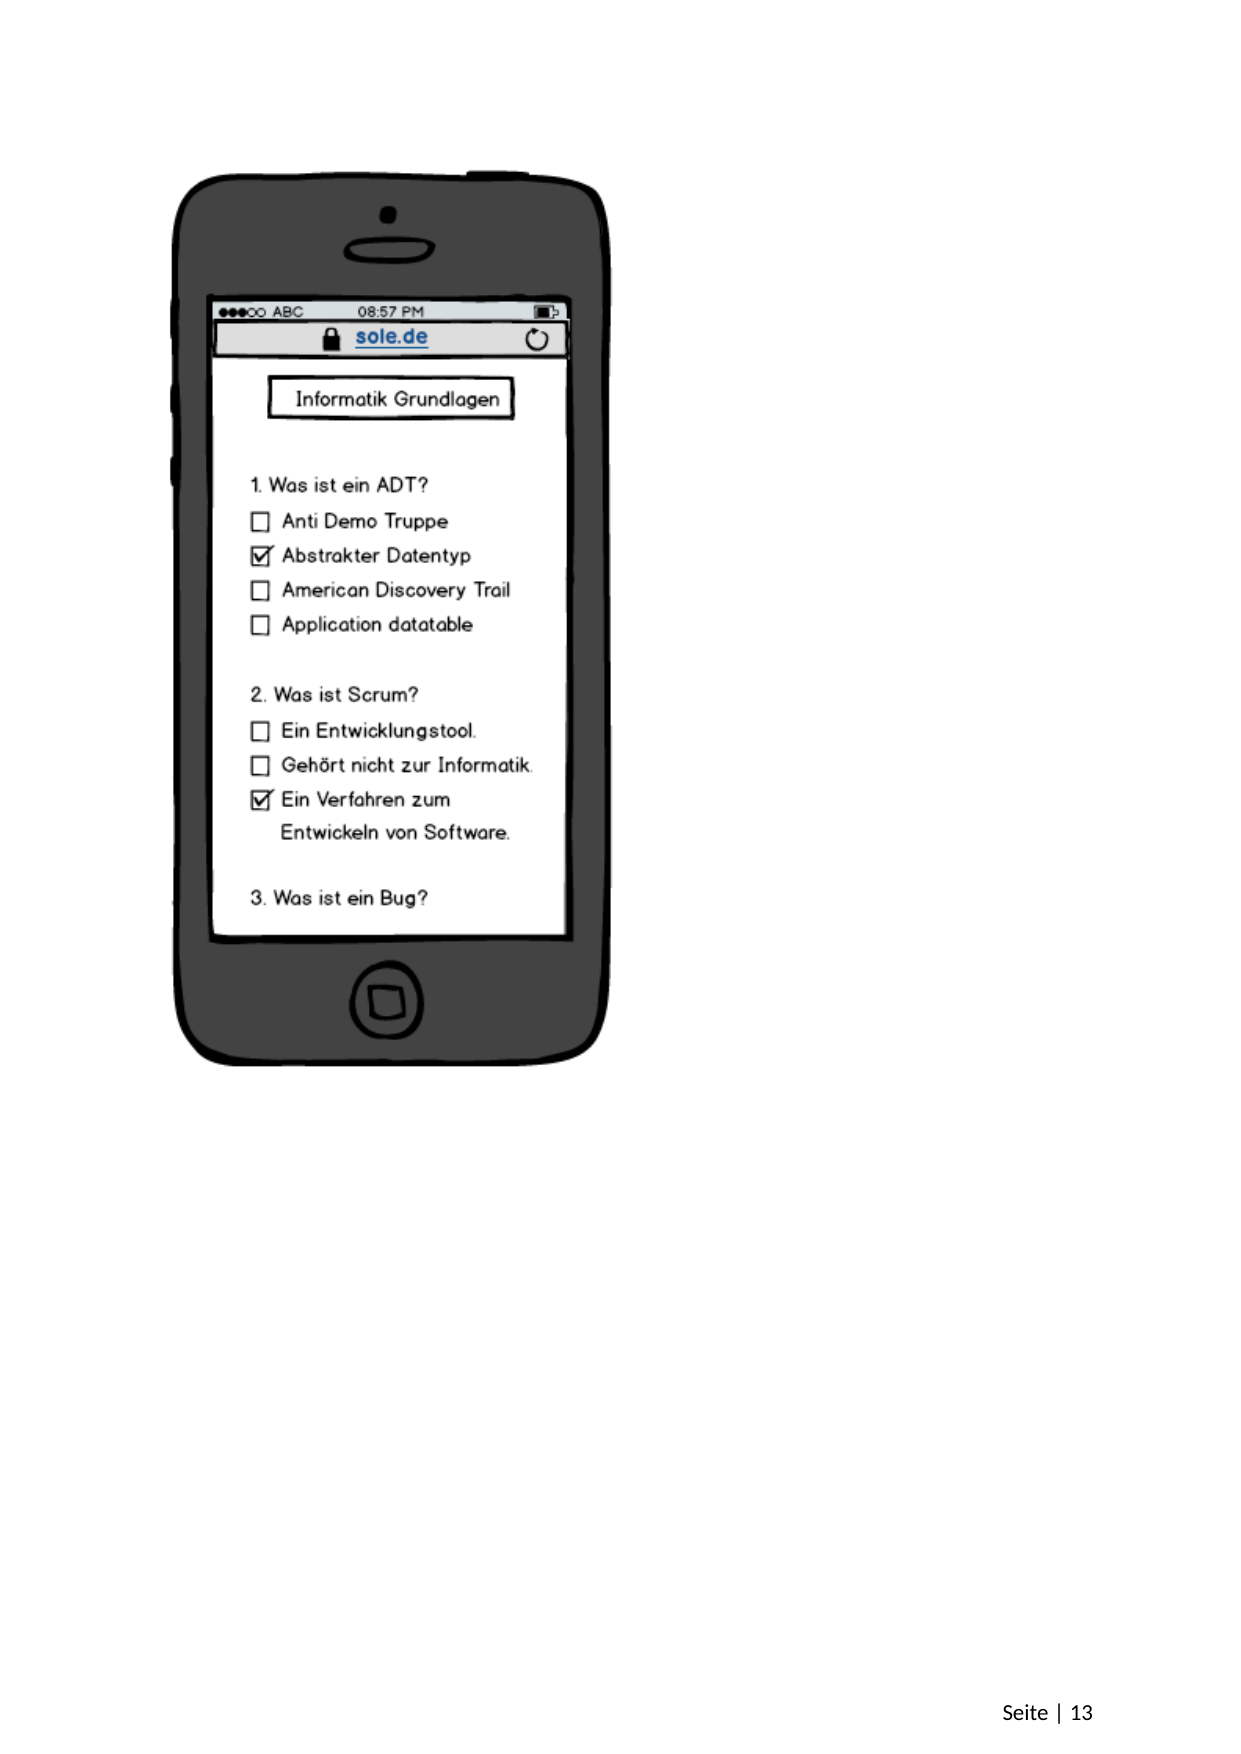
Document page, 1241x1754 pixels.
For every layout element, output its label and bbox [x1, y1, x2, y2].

picture [147, 147, 636, 1090]
